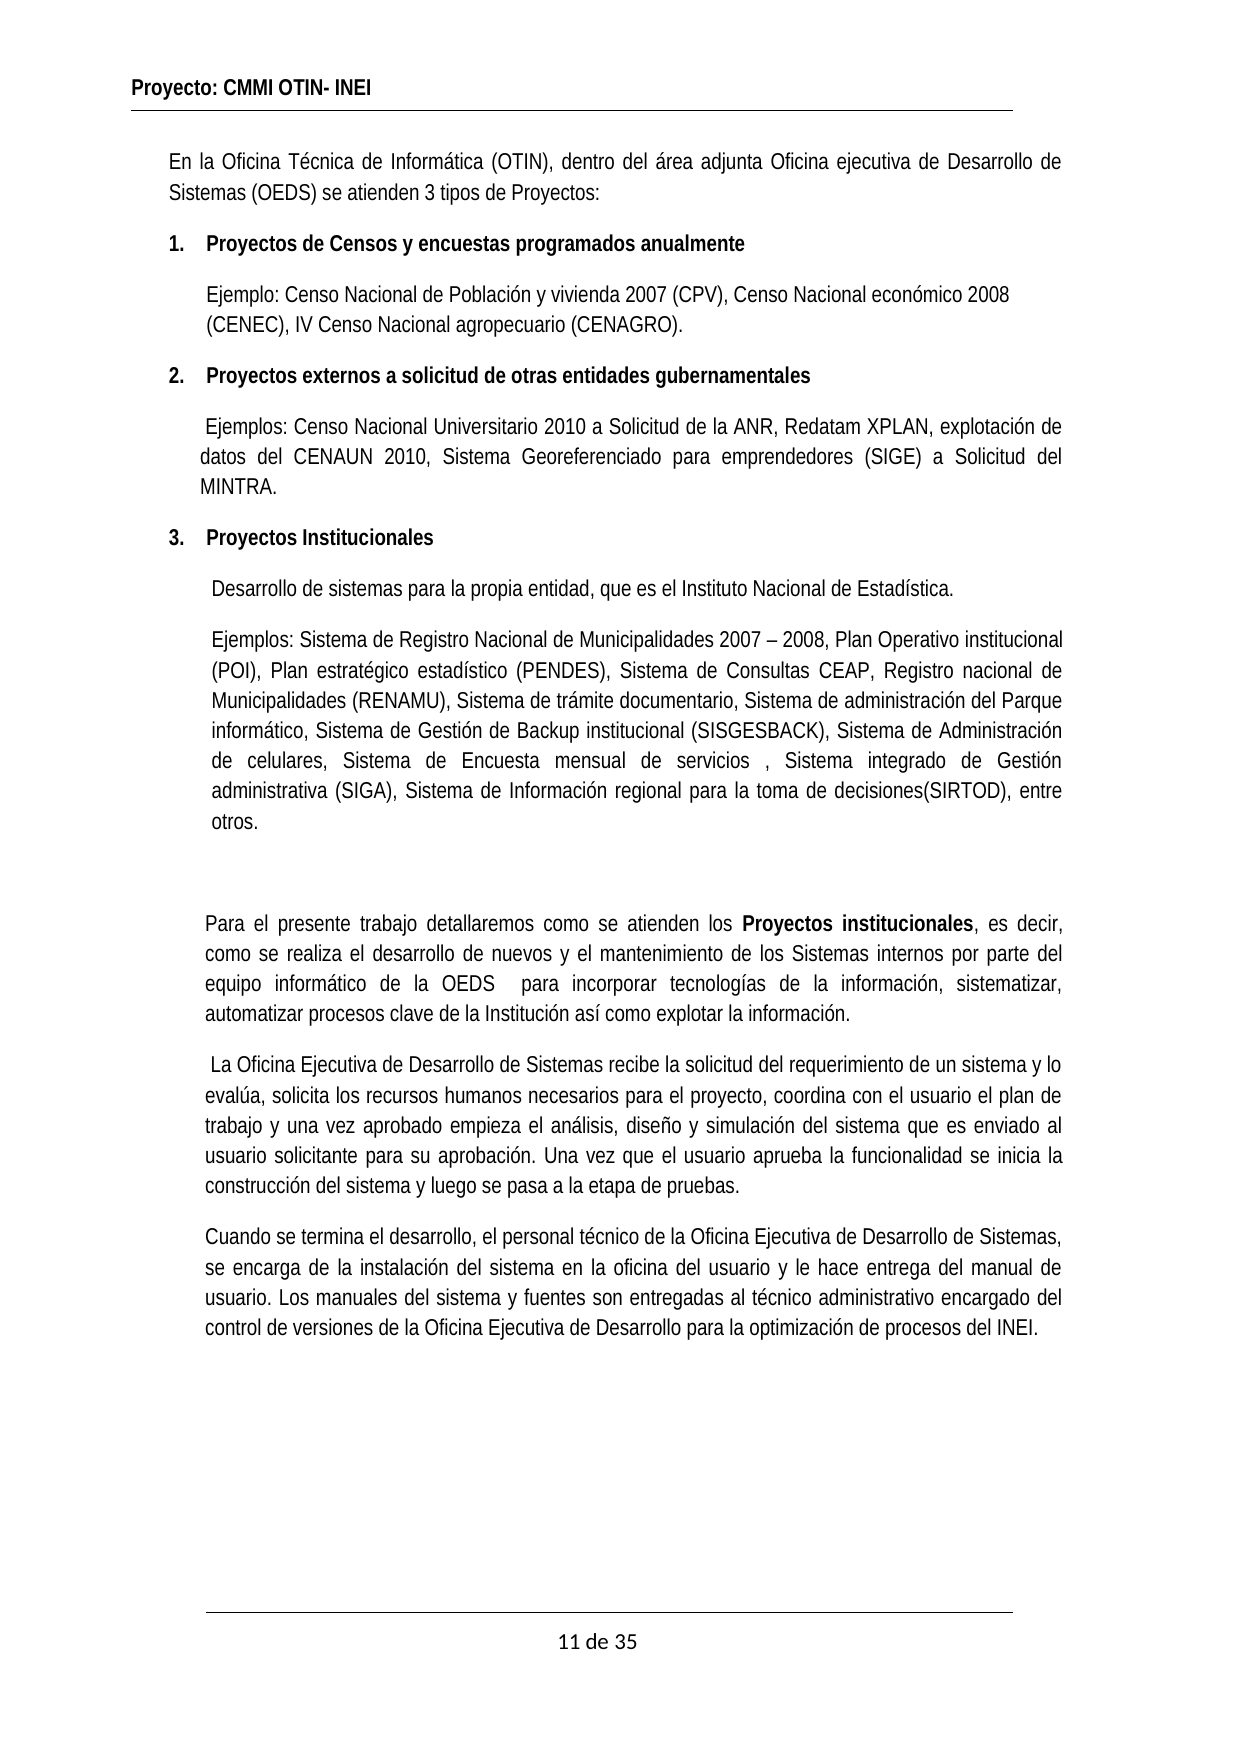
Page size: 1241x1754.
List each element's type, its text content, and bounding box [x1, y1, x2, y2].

list Proyectos externos a solicitud de otras entidades gubernamentales [169, 362, 1063, 388]
text Para el presente trabajo detallaremos como se atienden los Proyectos institucionales, es decir, como se realiza el desarrollo de nuevos y el mantenimiento de los Sistemas internos por parte del equipo informático de la OEDS para incorporar tecnologías de la información, sistematizar, automatizar procesos clave de la Institución así como explotar la información. [205, 910, 1063, 1027]
text Desarrollo de sistemas para la propia entidad, que es el Instituto Nacional de Estadística. [211, 575, 1063, 602]
text Ejemplo: Censo Nacional de Población y vivienda 2007 (CPV), Censo Nacional económico 2008 (CENEC), IV Censo Nacional agropecuario (CENAGRO). [206, 281, 1063, 337]
list Proyectos de Censos y encuestas programados anualmente [169, 229, 1063, 256]
text Ejemplos: Censo Nacional Universitario 2010 a Solicitud de la ANR, Redatam XPLAN, explotación de datos del CENAUN 2010, Sistema Georeferenciado para emprendedores (SIGE) a Solicitud del MINTRA. [200, 413, 1063, 500]
text Ejemplos: Sistema de Registro Nacional de Municipalidades 2007 – 2008, Plan Operativo institucional (POI), Plan estratégico estadístico (PENDES), Sistema de Consultas CEAP, Registro nacional de Municipalidades (RENAMU), Sistema de trámite documentario, Sistema de administración del Parque informático, Sistema de Gestión de Backup institucional (SISGESBACK), Sistema de Administración de celulares, Sistema de Encuesta mensual de servicios , Sistema integrado de Gestión administrativa (SIGA), Sistema de Información regional para la toma de decisiones(SIRTOD), entre otros. [211, 626, 1063, 834]
text La Oficina Ejecutiva de Desarrollo de Sistemas recibe la solicitud del requerimiento de un sistema y lo evalúa, solicita los recursos humanos necesarios para el proyecto, coordina con el usuario el plan de trabajo y una vez aprobado empieza el análisis, diseño y simulación del sistema que es enviado al usuario solicitante para su aprobación. Una vez que el usuario aprueba la funcionalidad se inicia la construcción del sistema y luego se pasa a la etapa de pruebas. [205, 1051, 1063, 1199]
text Cuando se termina el desarrollo, el personal técnico de la Oficina Ejecutiva de Desarrollo de Sistemas, se encarga de la instalación del sistema en la oficina del usuario y le hace entrega del manual de usuario. Los manuales del sistema y fuentes son entregadas al técnico administrativo encargado del control de versiones de la Oficina Ejecutiva de Desarrollo para la optimización de procesos del INEI. [205, 1223, 1063, 1340]
list Proyectos Institucionales [169, 524, 1063, 551]
text En la Oficina Técnica de Informática (OTIN), dentro del área adjunta Oficina ejecutiva de Desarrollo de Sistemas (OEDS) se atienden 3 tipos de Proyectos: [169, 148, 1063, 205]
